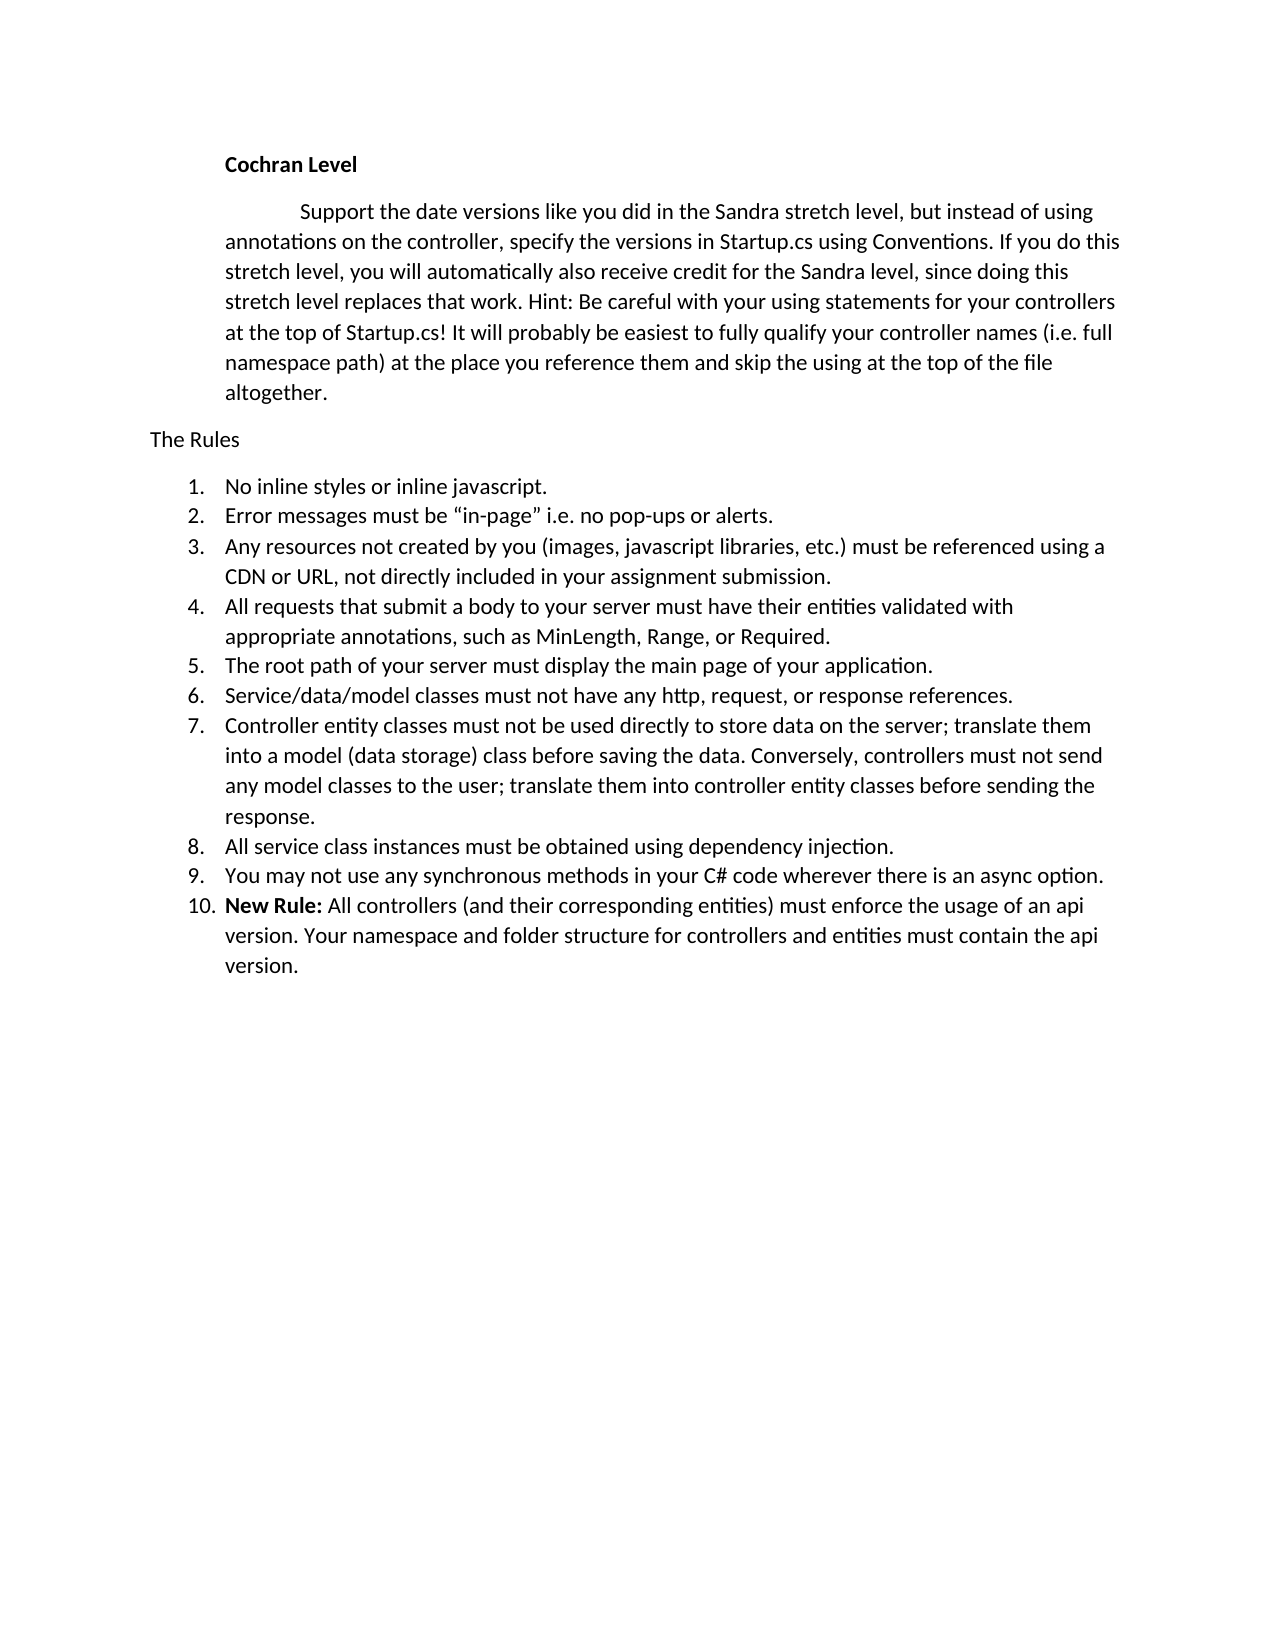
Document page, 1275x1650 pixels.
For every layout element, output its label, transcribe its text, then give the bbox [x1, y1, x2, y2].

list You may not use any synchronous methods in your C# code wherever there is an async option. [187, 861, 1125, 889]
list Any resources not created by you (images, javascript libraries, etc.) must be referenced using a CDN or URL, not directly included in your assignment submission. [187, 532, 1125, 590]
text Support the date versions like you did in the Sandra stretch level, but instead of using annotations on the controller, specify the versions in Startup.cs using Conventions. If you do this stretch level, you will automatically also receive credit for the Sandra level, since doing this stretch level replaces that work. Hint: Be careful with your using statements for your controllers at the top of Startup.cs! It will probably be easiest to fully qualify your controller names (i.e. full namespace path) at the place you reference them and skip the using at the top of the file altogether. [225, 197, 1125, 406]
list New Rule: All controllers (and their corresponding entities) must enforce the usage of an api version. Your namespace and folder structure for controllers and entities must contain the api version. [187, 892, 1125, 979]
list The root path of your server must display the main page of your application. [187, 652, 1125, 679]
list No inline styles or inline javascript. [187, 472, 1125, 500]
text The Rules [150, 425, 1125, 453]
list All requests that submit a body to your server must have their entities validated with appropriate annotations, such as MinLength, Range, or Required. [187, 592, 1125, 650]
list All service class instances must be obtained using dependency injection. [187, 832, 1125, 860]
text Cochran Level [150, 150, 1125, 178]
list Error messages must be “in-page” i.e. no pop-ups or alerts. [187, 502, 1125, 529]
list Controller entity classes must not be used directly to store data on the server; translate them into a model (data storage) class before saving the data. Conversely, controllers must not send any model classes to the user; translate them into controller entity classes before sending the response. [187, 711, 1125, 830]
list Service/data/model classes must not have any http, request, or response references. [187, 681, 1125, 709]
